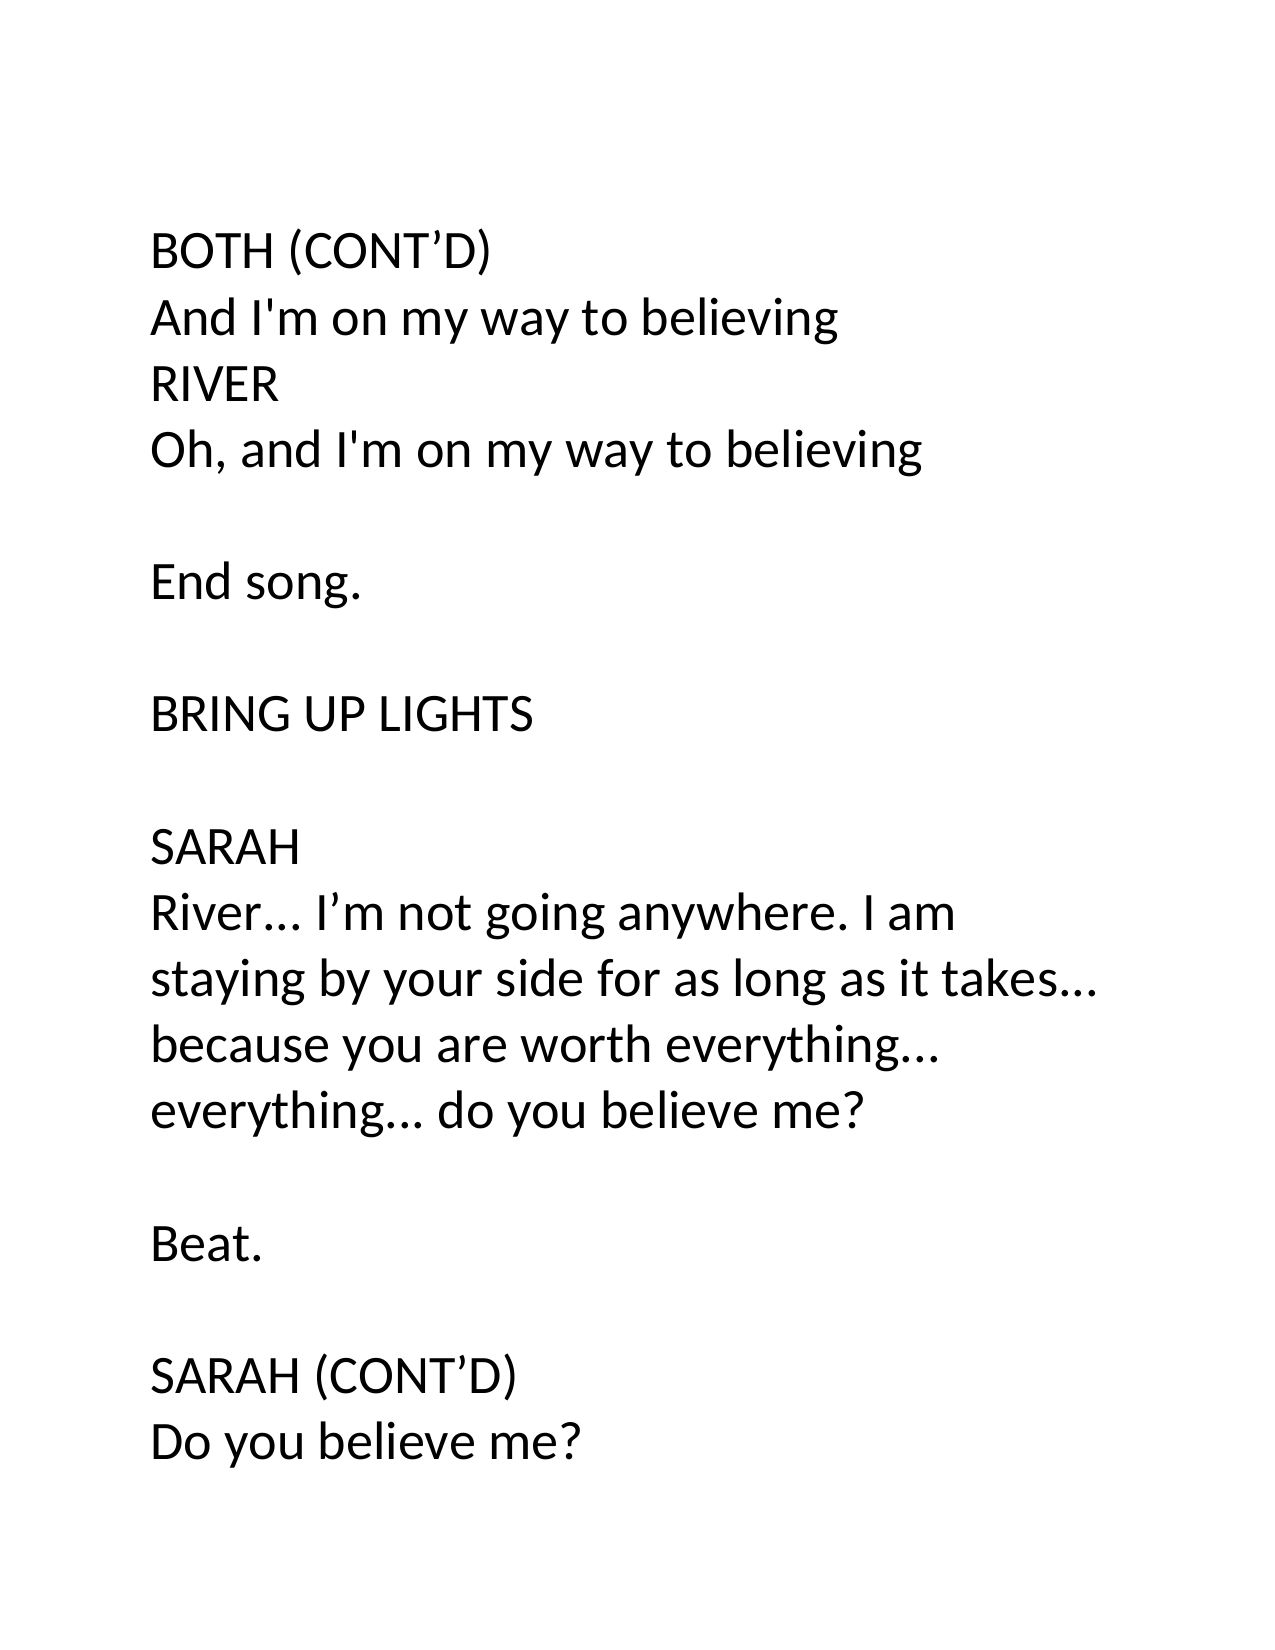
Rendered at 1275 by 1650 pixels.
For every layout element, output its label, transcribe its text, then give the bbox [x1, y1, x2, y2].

text Beat. [150, 1208, 1125, 1274]
text River... I’m not going anywhere. I am staying by your side for as long as it takes... because you are worth everything... everything... do you believe me? [150, 878, 1125, 1142]
text Do you believe me? [150, 1407, 1125, 1473]
text And I'm on my way to believing [150, 282, 1125, 348]
text BRING UP LIGHTS [150, 679, 1125, 745]
text End song. [150, 547, 1125, 613]
text RIVER [150, 348, 1125, 414]
text SARAH (CONT’D) [150, 1341, 1125, 1407]
text SARAH [150, 811, 1125, 878]
text BOTH (CONT’D) [150, 216, 1125, 282]
text Oh, and I'm on my way to believing [150, 414, 1125, 481]
